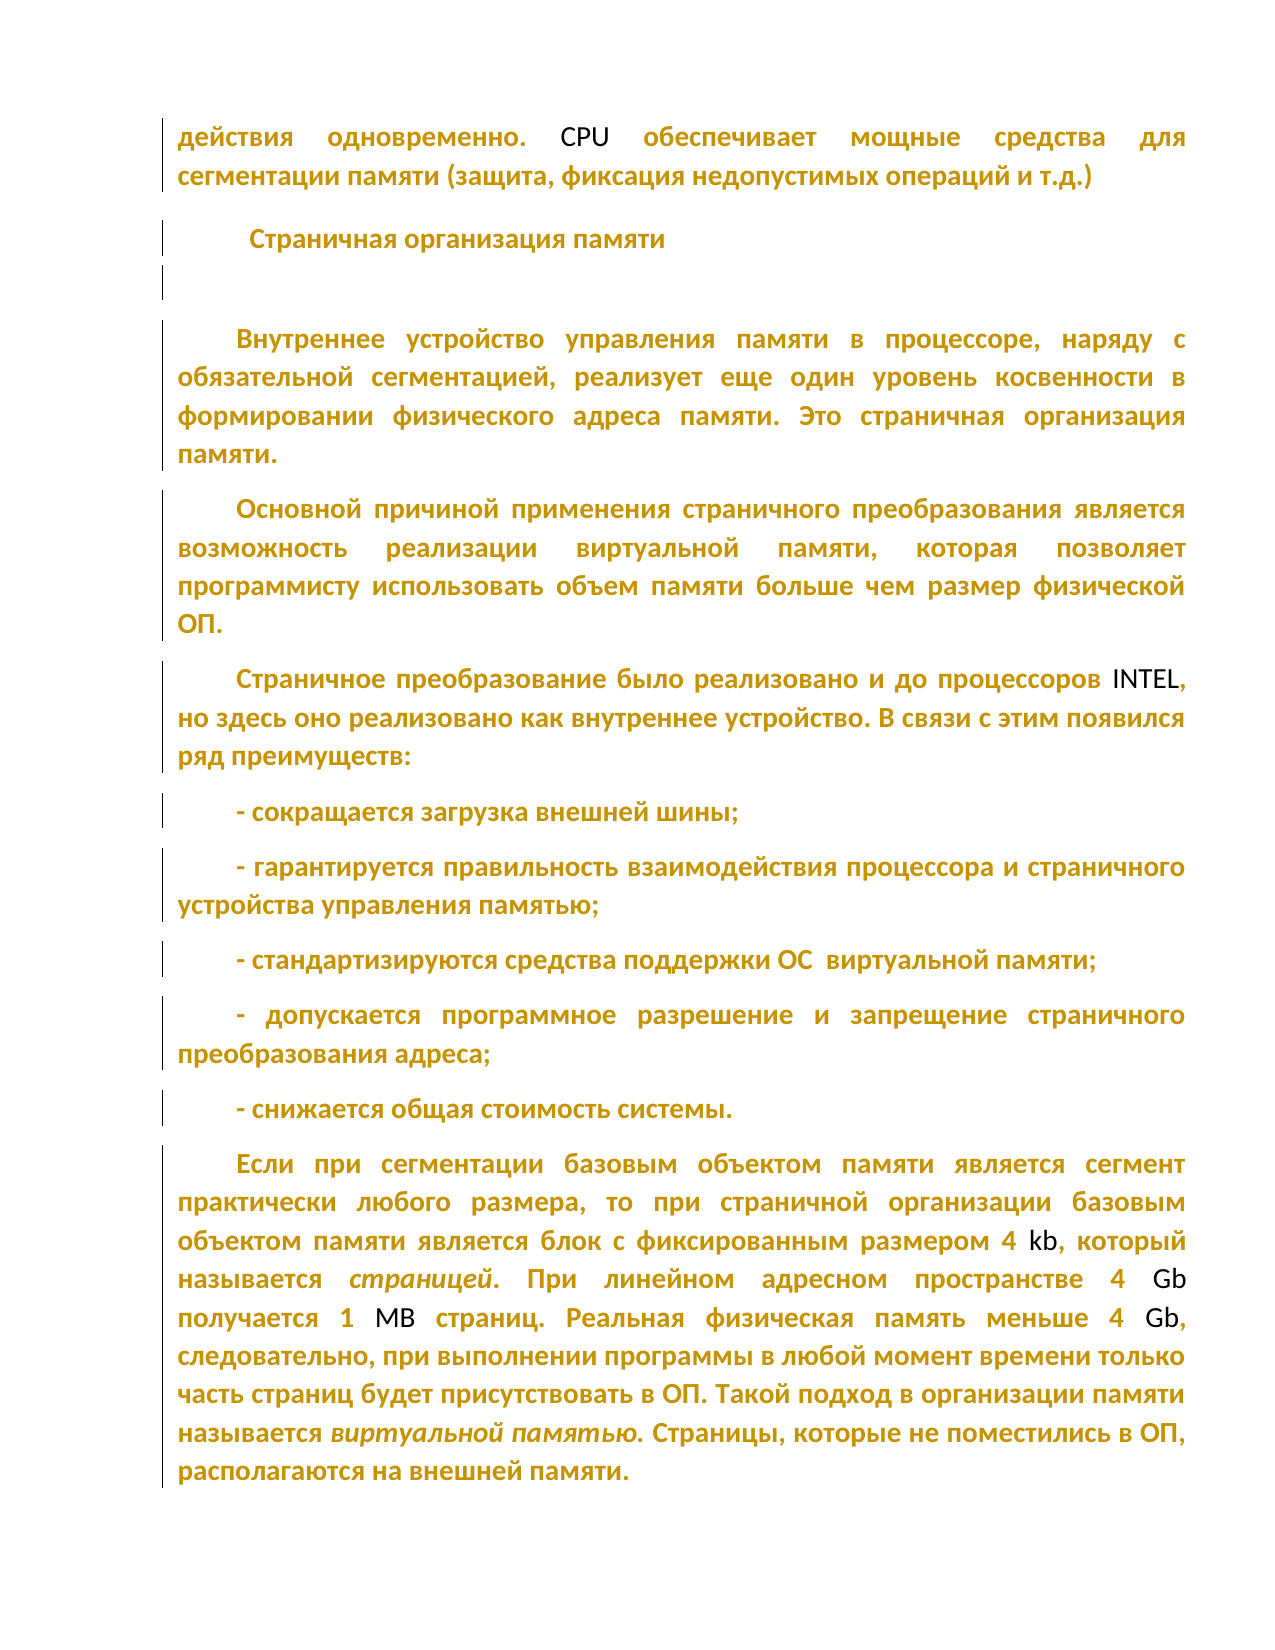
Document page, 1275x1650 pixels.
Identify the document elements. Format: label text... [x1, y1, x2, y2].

text - допускается программное разрешение и запрещение страничного преобразования адреса; [177, 996, 1186, 1070]
text Если при сегментации базовым объектом памяти является сегмент практически любого размера, то при страничной организации базовым объектом памяти является блок с фиксированным размером 4 kb, который называется страницей. При линейном адресном пространстве 4 Gb получается 1 MB страниц. Реальная физическая память меньше 4 Gb, следовательно, при выполнении программы в любой момент времени только часть страниц будет присутствовать в ОП. Такой подход в организации памяти называется виртуальной памятью. Страницы, которые не поместились в ОП, располагаются на внешней памяти. [177, 1145, 1186, 1488]
text Страничная организация памяти [177, 220, 1186, 256]
text - стандартизируются средства поддержки ОС виртуальной памяти; [177, 941, 1186, 977]
text - снижается общая стоимость системы. [177, 1090, 1186, 1126]
text Страничное преобразование было реализовано и до процессоров INTEL, но здесь оно реализовано как внутреннее устройство. В связи с этим появился ряд преимуществ: [177, 661, 1186, 773]
text - сокращается загрузка внешней шины; [177, 793, 1186, 828]
text Внутреннее устройство управления памяти в процессоре, наряду с обязательной сегментацией, реализует еще один уровень косвенности в формировании физического адреса памяти. Это страничная организация памяти. [177, 320, 1186, 471]
text Основной причиной применения страничного преобразования является возможность реализации виртуальной памяти, которая позволяет программисту использовать объем памяти больше чем размер физической ОП. [177, 490, 1186, 641]
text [177, 118, 1186, 192]
text - гарантируется правильность взаимодействия процессора и страничного устройства управления памятью; [177, 848, 1186, 922]
